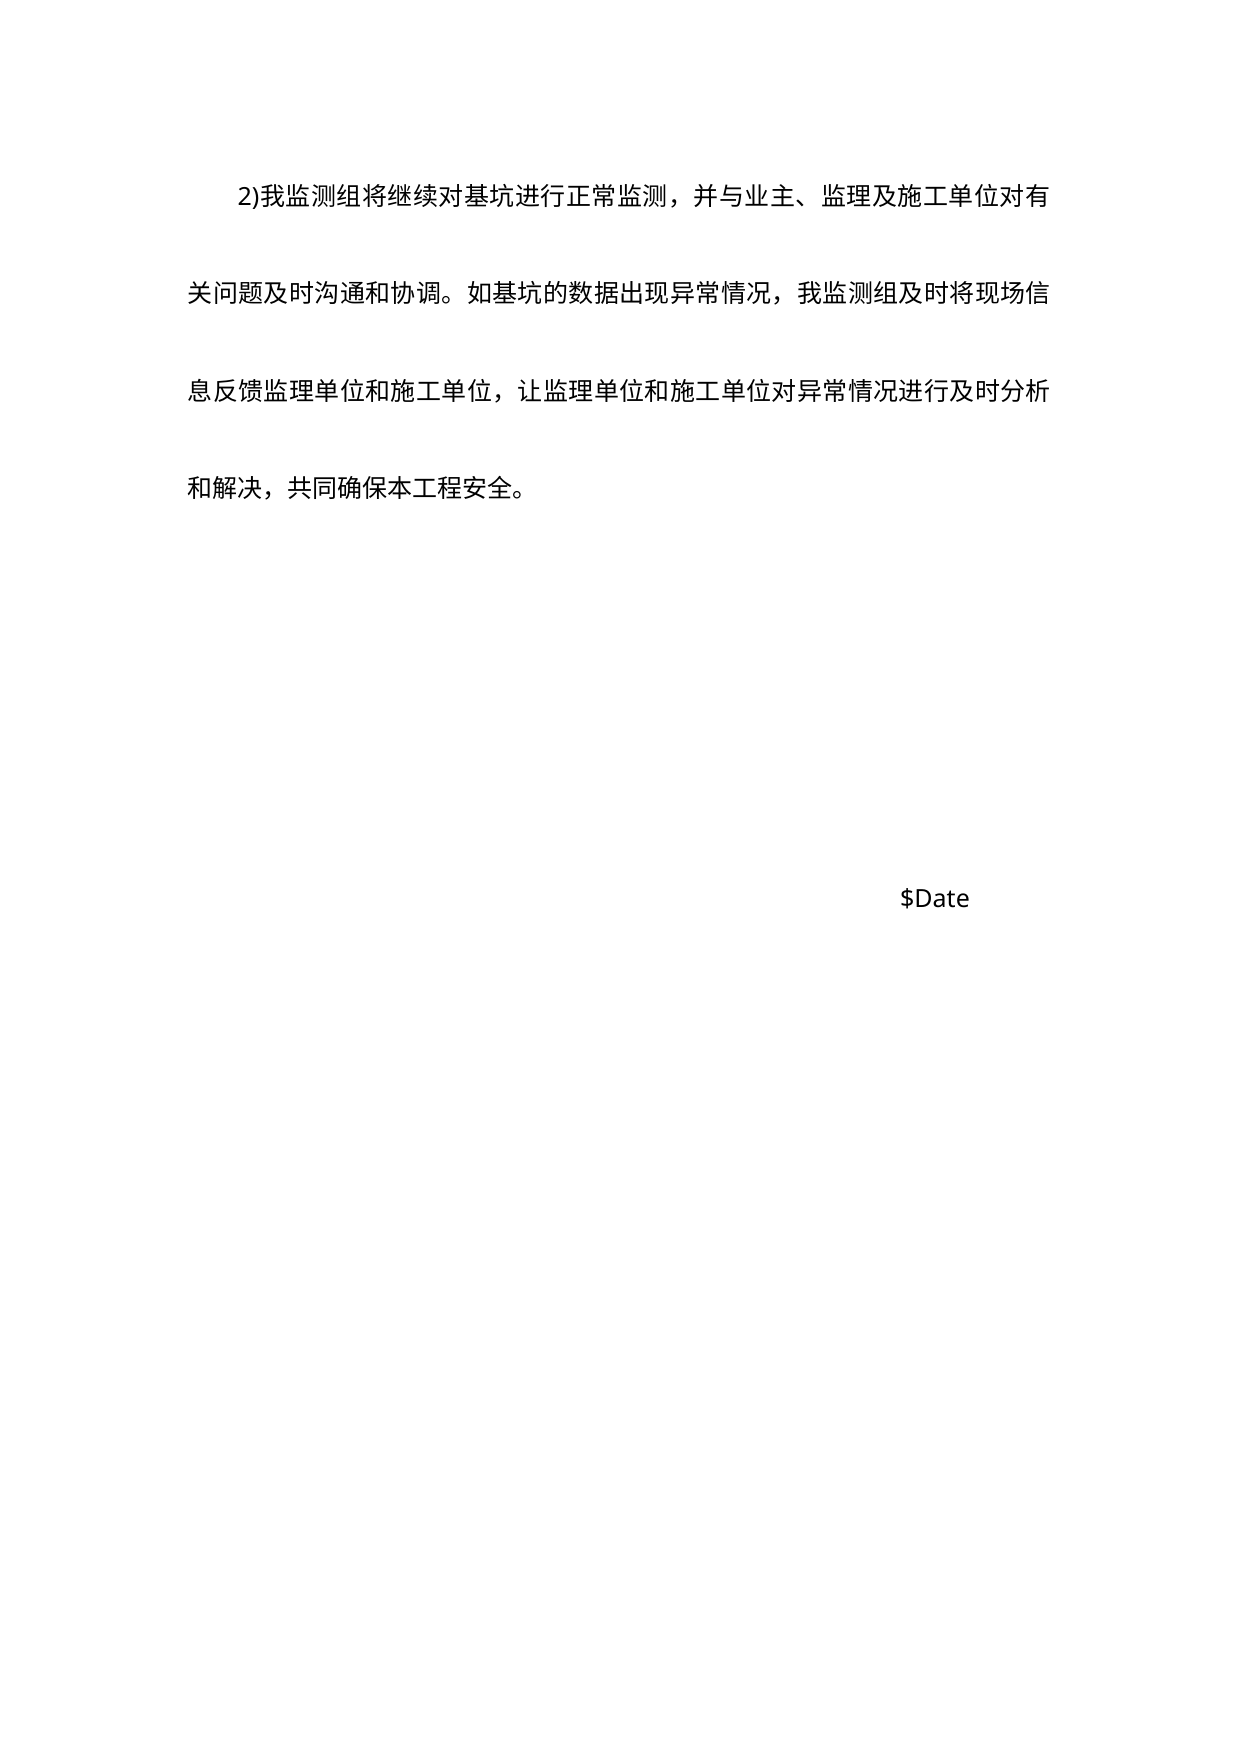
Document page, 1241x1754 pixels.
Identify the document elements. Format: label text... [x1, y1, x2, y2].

text $Date [187, 866, 1053, 931]
text 2)我监测组将继续对基坑进行正常监测，并与业主、监理及施工单位对有关问题及时沟通和协调。如基坑的数据出现异常情况，我监测组及时将现场信息反馈监理单位和施工单位，让监理单位和施工单位对异常情况进行及时分析和解决，共同确保本工程安全。 [187, 162, 1053, 519]
